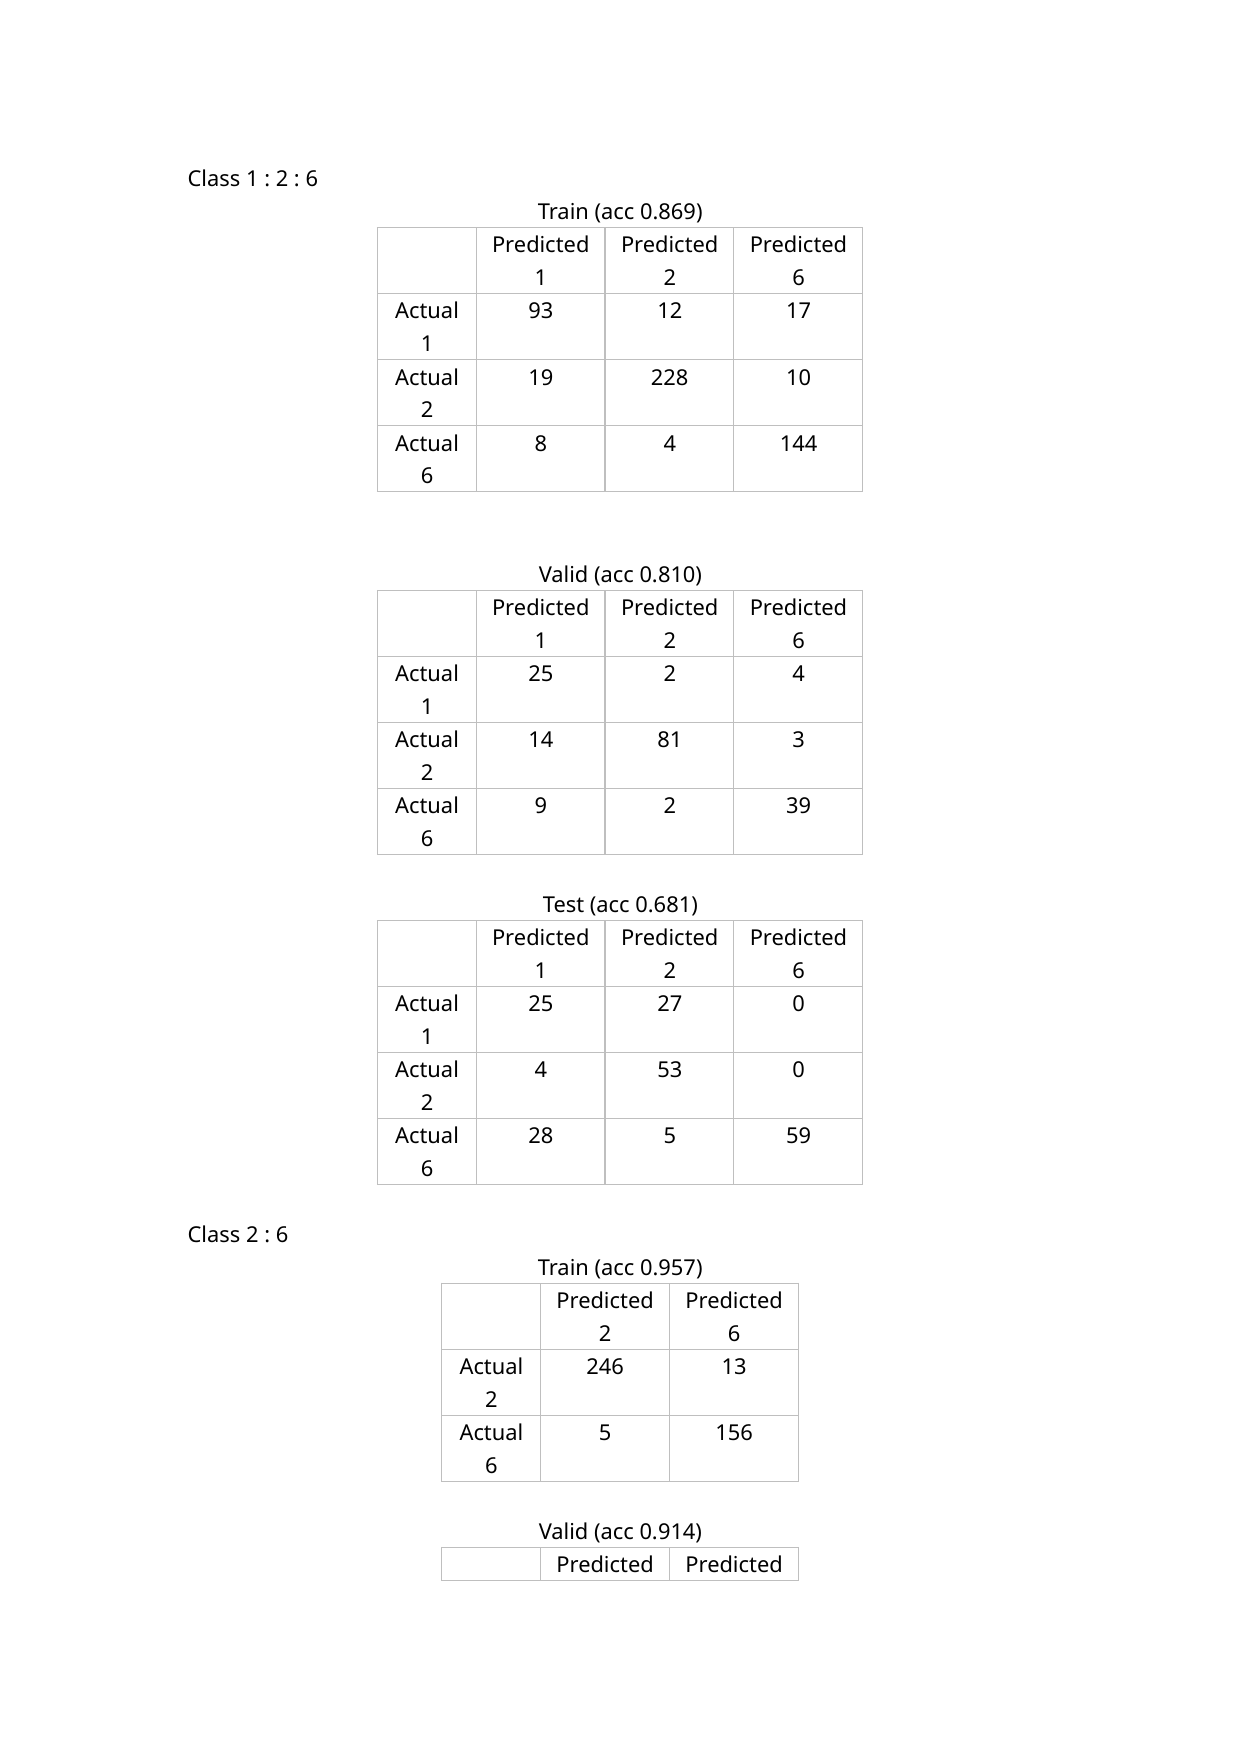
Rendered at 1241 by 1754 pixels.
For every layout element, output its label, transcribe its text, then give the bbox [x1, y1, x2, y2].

text Class 1 : 2 : 6 [187, 162, 1053, 194]
table_cell 10 [734, 360, 862, 425]
table_cell 53 [606, 1053, 733, 1118]
table_cell 0 [734, 1053, 862, 1118]
table_cell 144 [734, 426, 862, 491]
table_cell 13 [670, 1350, 798, 1415]
text Train (acc 0.869) [187, 194, 1053, 227]
table_cell Actual 2 [442, 1350, 540, 1415]
text Valid (acc 0.914) [187, 1514, 1053, 1547]
text Test (acc 0.681) [187, 887, 1053, 920]
table_cell 5 [606, 1119, 733, 1184]
table_cell 59 [734, 1119, 862, 1184]
table_header Predicted 1 [477, 228, 604, 293]
table_cell 93 [477, 294, 604, 359]
table_cell 5 [541, 1416, 669, 1481]
table_cell 9 [477, 789, 604, 854]
table_cell Actual 6 [442, 1416, 540, 1481]
table_cell 4 [477, 1053, 604, 1118]
text Train (acc 0.957) [187, 1250, 1053, 1283]
table_header Predicted 2 [606, 228, 733, 293]
table_header Predicted 1 [477, 921, 604, 986]
table_cell 19 [477, 360, 604, 425]
table_header Predicted 2 [606, 591, 733, 656]
table_cell 39 [734, 789, 862, 854]
table_header Predicted 6 [734, 591, 862, 656]
table_cell 12 [606, 294, 733, 359]
table_cell 81 [606, 723, 733, 788]
text Class 2 : 6 [187, 1218, 1053, 1250]
table_header [378, 921, 476, 986]
table_header [378, 591, 476, 656]
table_cell Actual 1 [378, 294, 476, 359]
table_cell Actual 6 [378, 426, 476, 491]
table_header Predicted 2 [541, 1548, 669, 1580]
text Valid (acc 0.810) [187, 557, 1053, 590]
table_cell 14 [477, 723, 604, 788]
table_cell 0 [734, 987, 862, 1052]
table_header [442, 1284, 540, 1349]
table_cell 28 [477, 1119, 604, 1184]
table_cell Actual 6 [378, 1119, 476, 1184]
table_header [378, 228, 476, 293]
table_header Predicted 2 [606, 921, 733, 986]
table_cell Actual 2 [378, 723, 476, 788]
table_cell 246 [541, 1350, 669, 1415]
table_header Predicted 6 [670, 1548, 798, 1580]
table_header Predicted 2 [541, 1284, 669, 1349]
table_cell 2 [606, 657, 733, 722]
table_cell 2 [606, 789, 733, 854]
table_cell 4 [606, 426, 733, 491]
table_cell 17 [734, 294, 862, 359]
table_header Predicted 6 [734, 228, 862, 293]
table_cell 8 [477, 426, 604, 491]
table_cell Actual 1 [378, 987, 476, 1052]
table_cell 3 [734, 723, 862, 788]
table_cell Actual 2 [378, 1053, 476, 1118]
table_cell 25 [477, 987, 604, 1052]
table_cell 25 [477, 657, 604, 722]
table_header Predicted 6 [670, 1284, 798, 1349]
table_cell 27 [606, 987, 733, 1052]
table_header [442, 1548, 540, 1580]
table_header Predicted 6 [734, 921, 862, 986]
table_cell 228 [606, 360, 733, 425]
table_cell Actual 2 [378, 360, 476, 425]
table_cell Actual 6 [378, 789, 476, 854]
table_cell Actual 1 [378, 657, 476, 722]
table_cell 156 [670, 1416, 798, 1481]
table_cell 4 [734, 657, 862, 722]
table_header Predicted 1 [477, 591, 604, 656]
